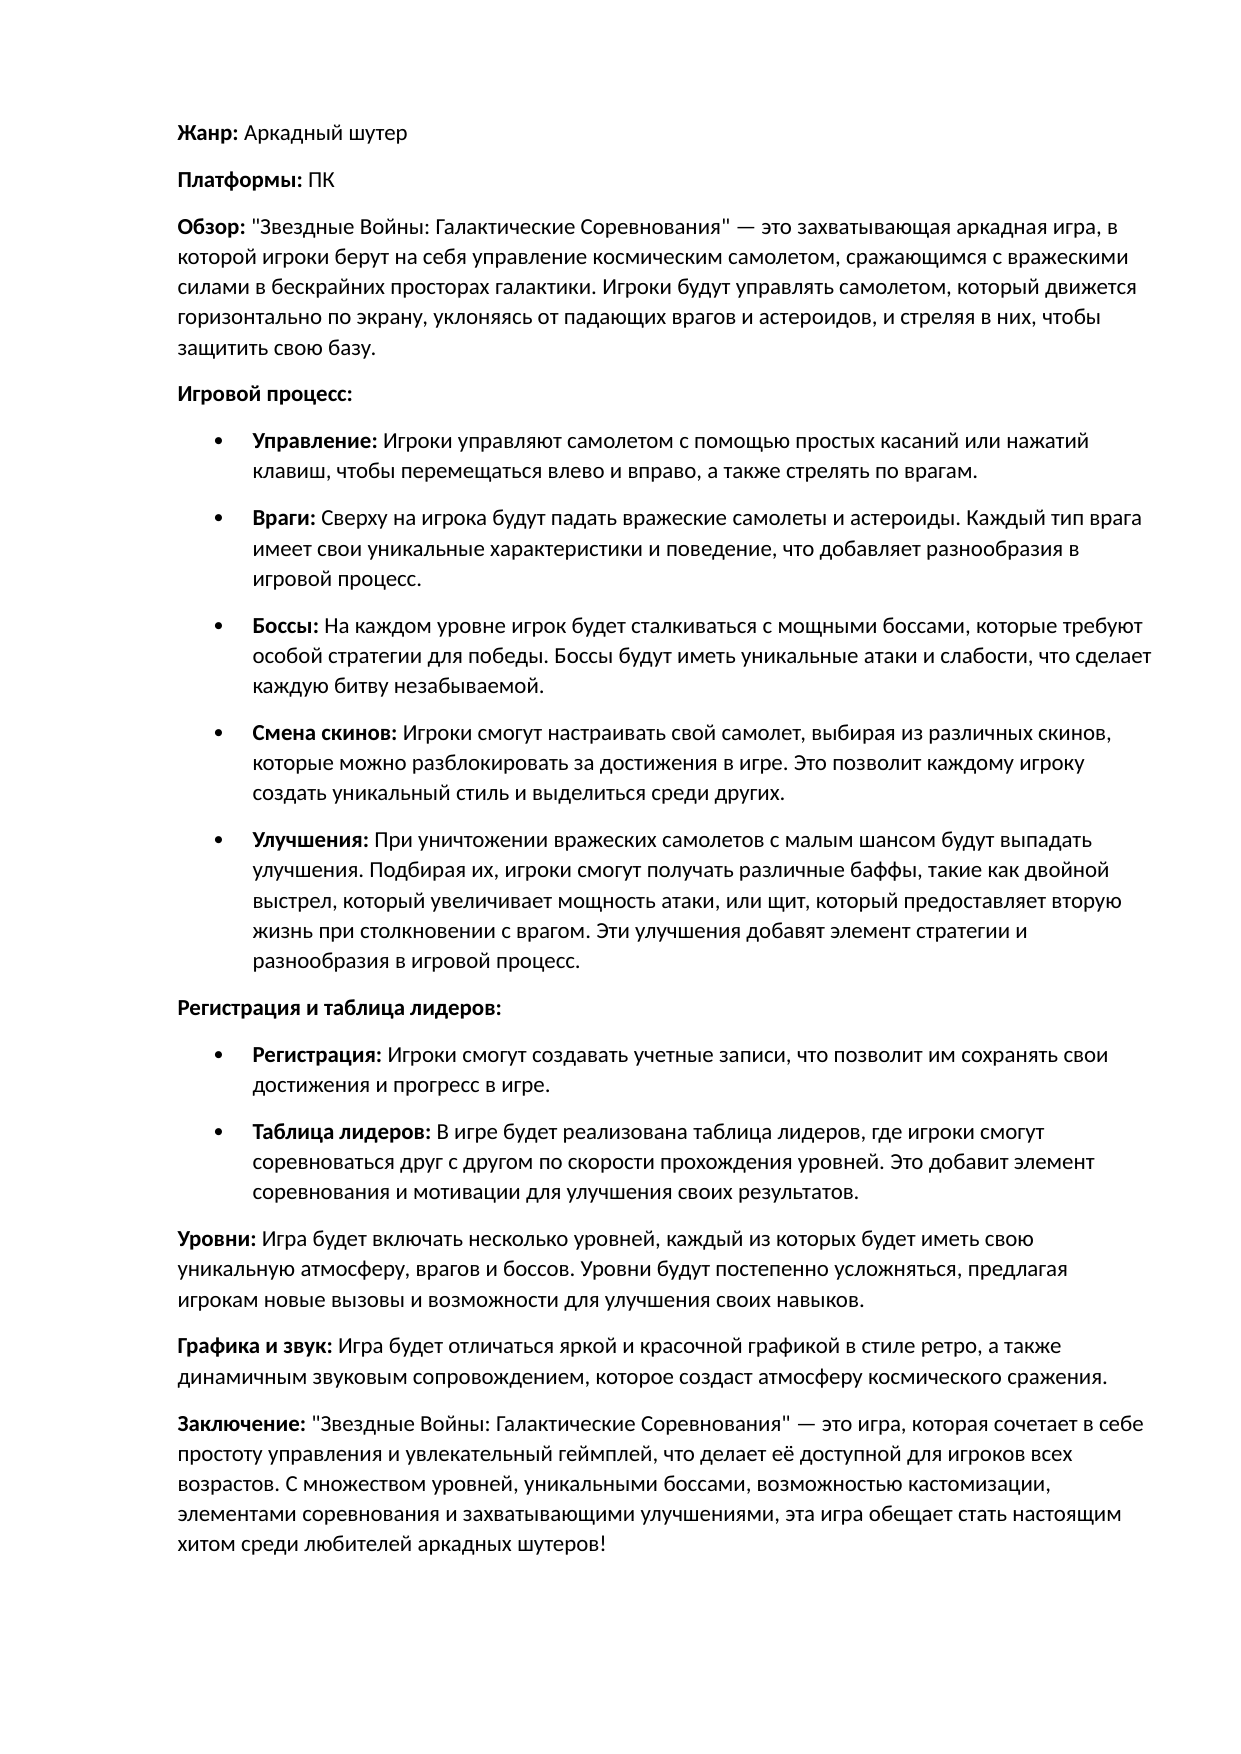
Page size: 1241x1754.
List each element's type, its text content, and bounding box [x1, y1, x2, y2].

list Управление: Игроки управляют самолетом с помощью простых касаний или нажатий клавиш, чтобы перемещаться влево и вправо, а также стрелять по врагам. [215, 426, 1152, 485]
text Жанр: Аркадный шутер [177, 118, 1152, 146]
text Обзор: "Звездные Войны: Галактические Соревнования" — это захватывающая аркадная игра, в которой игроки берут на себя управление космическим самолетом, сражающимся с вражескими силами в бескрайних просторах галактики. Игроки будут управлять самолетом, который движется горизонтально по экрану, уклоняясь от падающих врагов и астероидов, и стреляя в них, чтобы защитить свою базу. [177, 212, 1152, 361]
text Регистрация и таблица лидеров: [177, 993, 1152, 1021]
text Игровой процесс: [177, 379, 1152, 408]
list Боссы: На каждом уровне игрок будет сталкиваться с мощными боссами, которые требуют особой стратегии для победы. Боссы будут иметь уникальные атаки и слабости, что сделает каждую битву незабываемой. [215, 611, 1152, 699]
text Уровни: Игра будет включать несколько уровней, каждый из которых будет иметь свою уникальную атмосферу, врагов и боссов. Уровни будут постепенно усложняться, предлагая игрокам новые вызовы и возможности для улучшения своих навыков. [177, 1224, 1152, 1313]
text Заключение: "Звездные Войны: Галактические Соревнования" — это игра, которая сочетает в себе простоту управления и увлекательный геймплей, что делает её доступной для игроков всех возрастов. С множеством уровней, уникальными боссами, возможностью кастомизации, элементами соревнования и захватывающими улучшениями, эта игра обещает стать настоящим хитом среди любителей аркадных шутеров! [177, 1409, 1152, 1558]
list Улучшения: При уничтожении вражеских самолетов с малым шансом будут выпадать улучшения. Подбирая их, игроки смогут получать различные баффы, такие как двойной выстрел, который увеличивает мощность атаки, или щит, который предоставляет вторую жизнь при столкновении с врагом. Эти улучшения добавят элемент стратегии и разнообразия в игровой процесс. [215, 825, 1152, 974]
text Графика и звук: Игра будет отличаться яркой и красочной графикой в стиле ретро, а также динамичным звуковым сопровождением, которое создаст атмосферу космического сражения. [177, 1332, 1152, 1390]
list Регистрация: Игроки смогут создавать учетные записи, что позволит им сохранять свои достижения и прогресс в игре. [215, 1040, 1152, 1098]
list Враги: Сверху на игрока будут падать вражеские самолеты и астероиды. Каждый тип врага имеет свои уникальные характеристики и поведение, что добавляет разнообразия в игровой процесс. [215, 503, 1152, 592]
list Таблица лидеров: В игре будет реализована таблица лидеров, где игроки смогут соревноваться друг с другом по скорости прохождения уровней. Это добавит элемент соревнования и мотивации для улучшения своих результатов. [215, 1117, 1152, 1206]
list Смена скинов: Игроки смогут настраивать свой самолет, выбирая из различных скинов, которые можно разблокировать за достижения в игре. Это позволит каждому игроку создать уникальный стиль и выделиться среди других. [215, 718, 1152, 807]
text Платформы: ПК [177, 165, 1152, 193]
